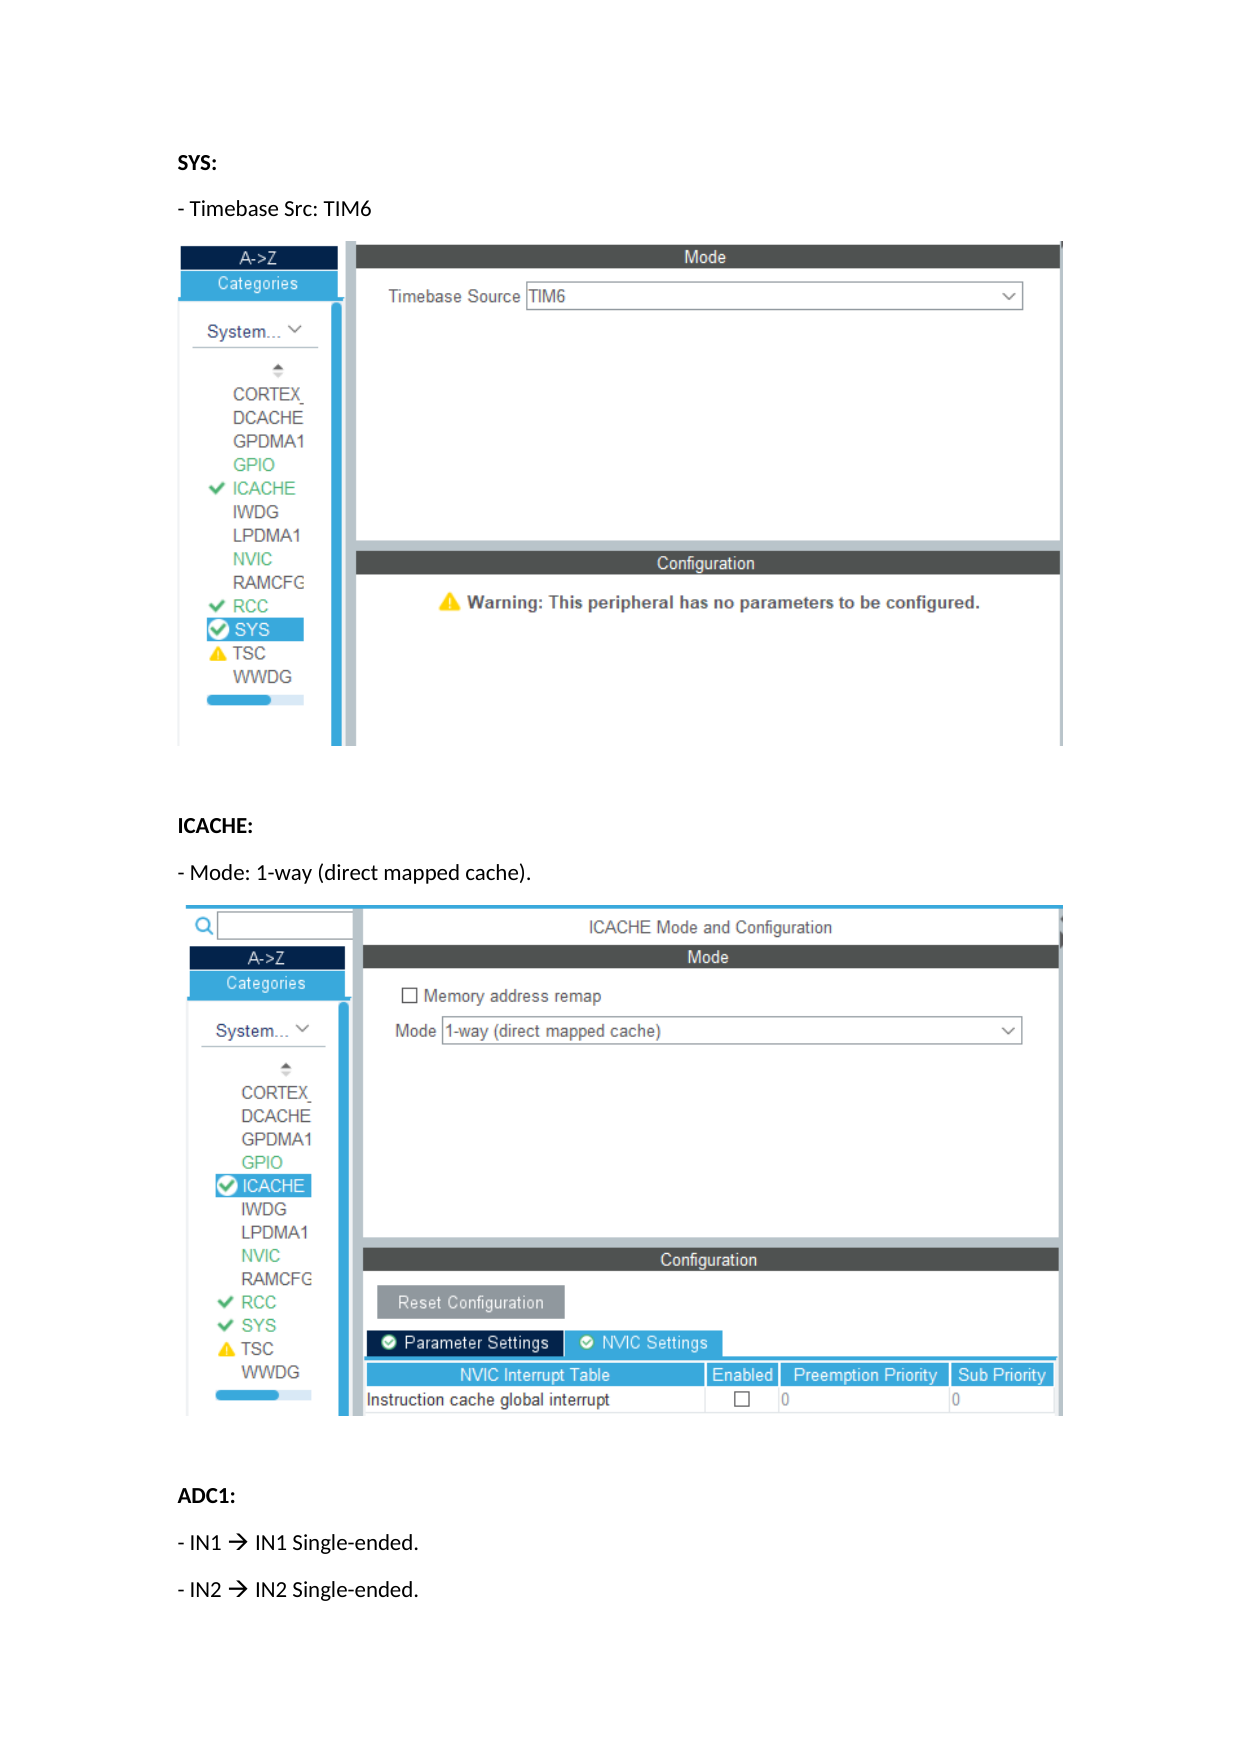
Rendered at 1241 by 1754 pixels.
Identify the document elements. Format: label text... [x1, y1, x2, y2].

text - Timebase Src: TIM6 [177, 194, 1063, 222]
text SYS: [177, 148, 1063, 176]
text - IN2 IN2 Single-ended. [177, 1575, 1063, 1603]
text - Mode: 1-way (direct mapped cache). [177, 858, 1063, 886]
picture [177, 905, 1063, 1416]
text ICACHE: [177, 811, 1063, 839]
text - IN1 IN1 Single-ended. [177, 1528, 1063, 1556]
text ADC1: [177, 1481, 1063, 1509]
picture [177, 241, 1063, 746]
